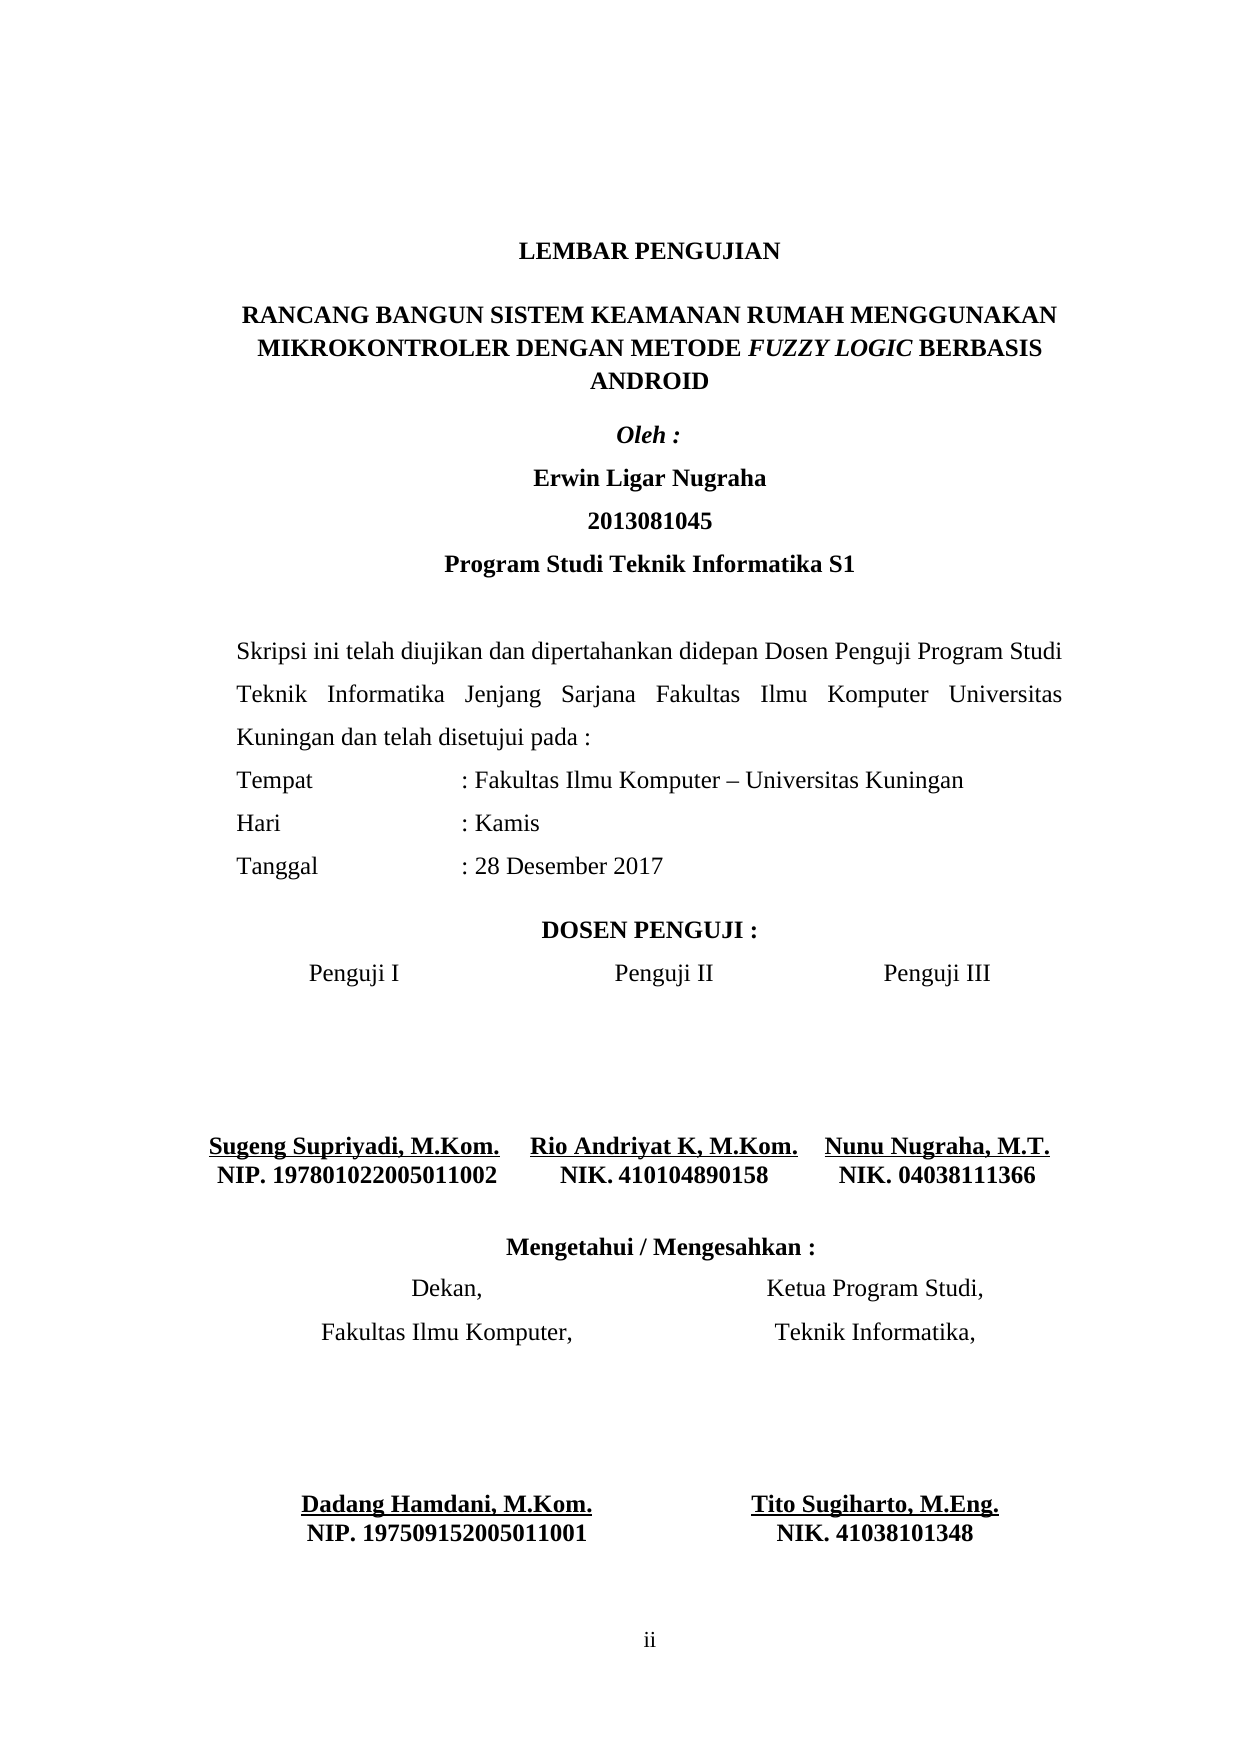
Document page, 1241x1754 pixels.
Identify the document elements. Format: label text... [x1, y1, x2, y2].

text Skripsi ini telah diujikan dan dipertahankan didepan Dosen Penguji Program Studi Teknik Informatika Jenjang Sarjana Fakultas Ilmu Komputer Universitas Kuningan dan telah disetujui pada : [236, 636, 1063, 751]
text Tempat : Fakultas Ilmu Komputer – Universitas Kuningan [236, 765, 1063, 794]
table_header Penguji II Rio Andriyat K, M.Kom. NIK. 410104890158 [516, 959, 812, 1188]
table_header Penguji III Nunu Nugraha, M.T. NIK. 04038111366 [812, 959, 1063, 1188]
text DOSEN PENGUJI : [236, 915, 1063, 944]
text Program Studi Teknik Informatika S1 [236, 549, 1063, 578]
text Hari : Kamis [236, 808, 1063, 837]
text Tanggal : 28 Desember 2017 [236, 851, 1063, 880]
table_header Penguji I Sugeng Supriyadi, M.Kom. NIP. 197801022005011002 [191, 959, 516, 1188]
text Erwin Ligar Nugraha [236, 463, 1063, 492]
table_cell Ketua Program Studi, Teknik Informatika, Tito Sugiharto, M.Eng. NIK. 41038101348 [661, 1274, 1089, 1563]
table_header Mengetahui / Mengesahkan : [233, 1189, 1089, 1273]
text RANCANG BANGUN SISTEM KEAMANAN RUMAH MENGGUNAKAN MIKROKONTROLER DENGAN METODE FUZZY LOGIC BERBASIS ANDROID [236, 300, 1063, 395]
text LEMBAR PENGUJIAN [236, 236, 1063, 265]
text Oleh : [236, 420, 1063, 449]
text 2013081045 [236, 506, 1063, 535]
table_cell Dekan, Fakultas Ilmu Komputer, Dadang Hamdani, M.Kom. NIP. 197509152005011001 [233, 1274, 661, 1563]
